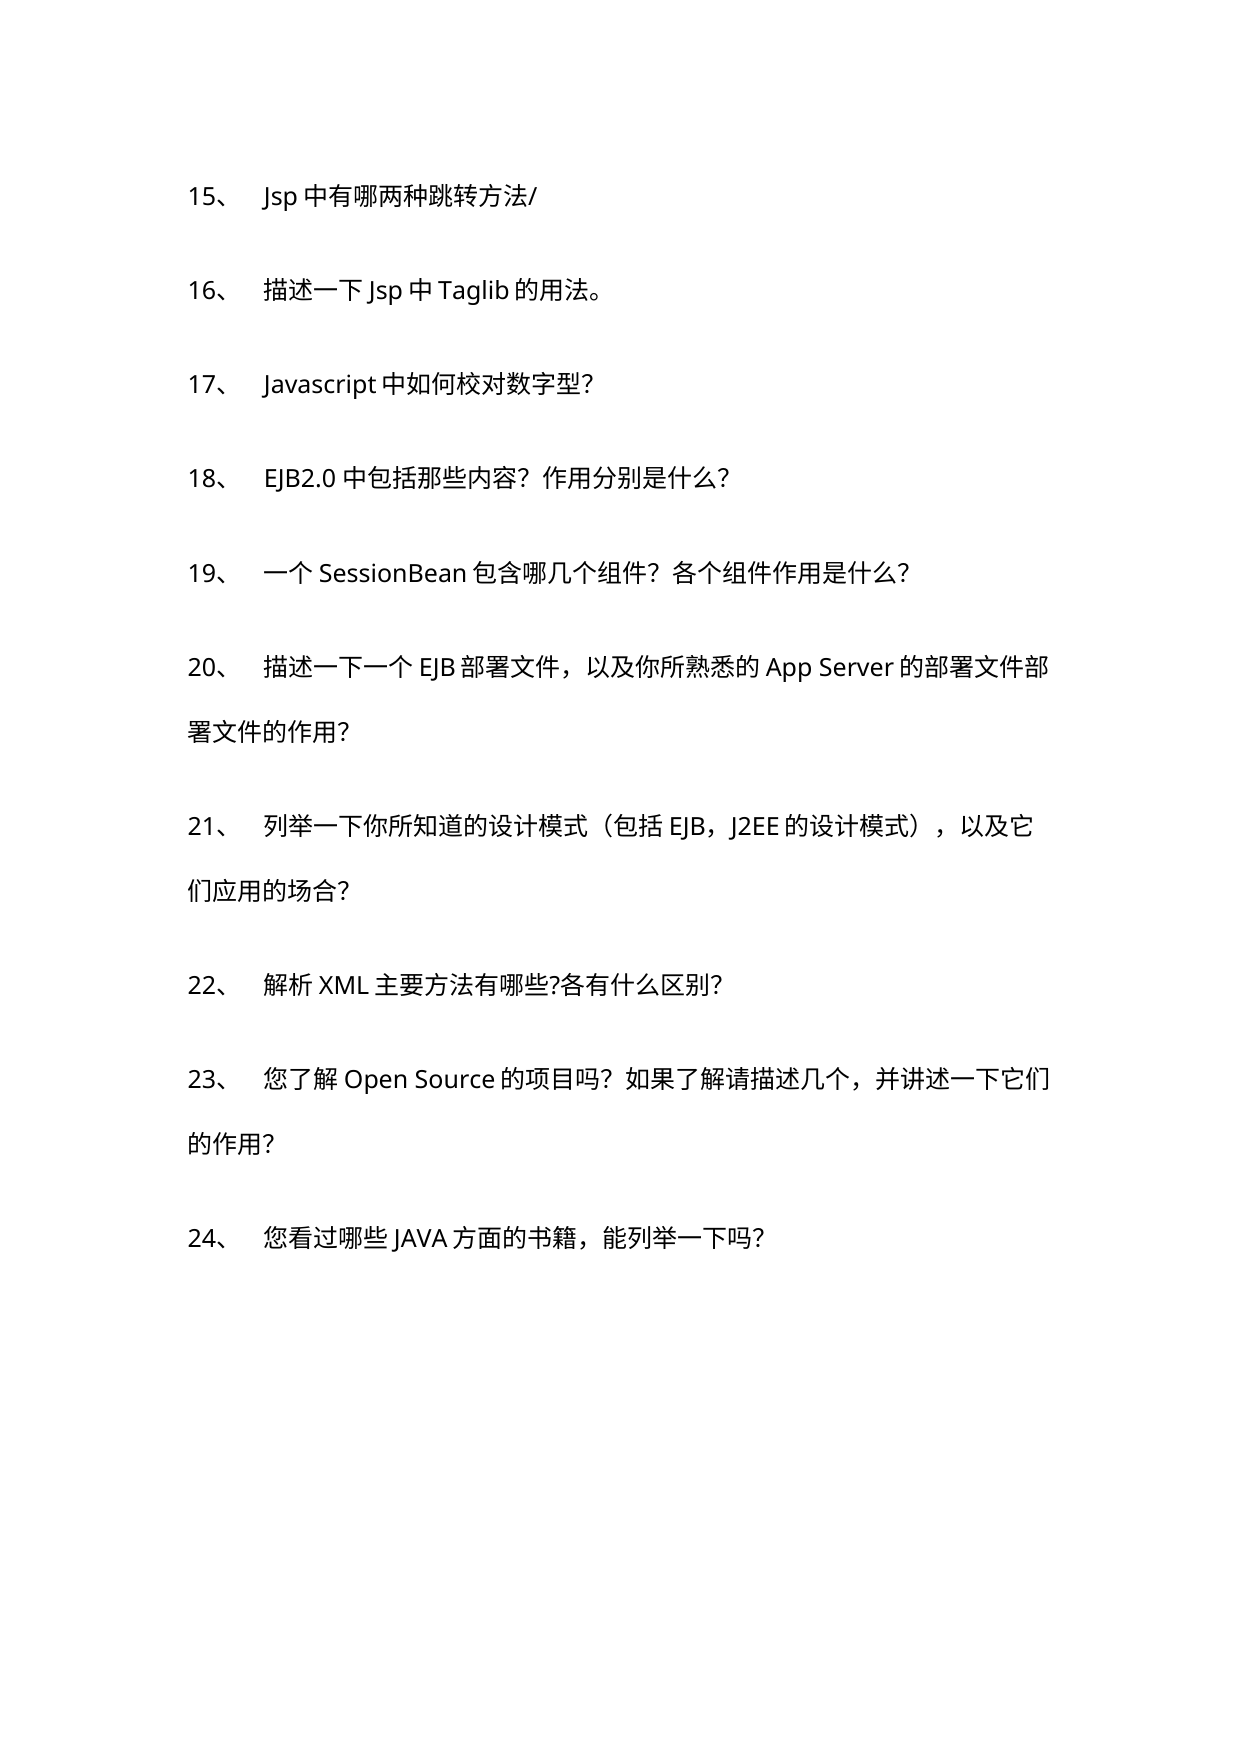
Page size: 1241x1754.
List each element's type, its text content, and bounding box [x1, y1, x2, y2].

text 23、 您了解Open Source的项目吗？如果了解请描述几个，并讲述一下它们的作用？ [187, 1045, 1053, 1175]
text 15、 Jsp中有哪两种跳转方法/ [187, 162, 1053, 227]
text 18、 EJB2.0 中包括那些内容？作用分别是什么？ [187, 444, 1053, 509]
text 16、 描述一下Jsp中Taglib的用法。 [187, 256, 1053, 321]
text 22、 解析XML主要方法有哪些?各有什么区别？ [187, 951, 1053, 1016]
text 19、 一个SessionBean包含哪几个组件？各个组件作用是什么？ [187, 539, 1053, 604]
text 24、 您看过哪些JAVA方面的书籍，能列举一下吗？ [187, 1204, 1053, 1269]
text 20、 描述一下一个EJB部署文件，以及你所熟悉的App Server的部署文件部署文件的作用？ [187, 633, 1053, 763]
text 17、 Javascript中如何校对数字型？ [187, 350, 1053, 415]
text 21、 列举一下你所知道的设计模式（包括EJB，J2EE的设计模式），以及它们应用的场合？ [187, 792, 1053, 922]
